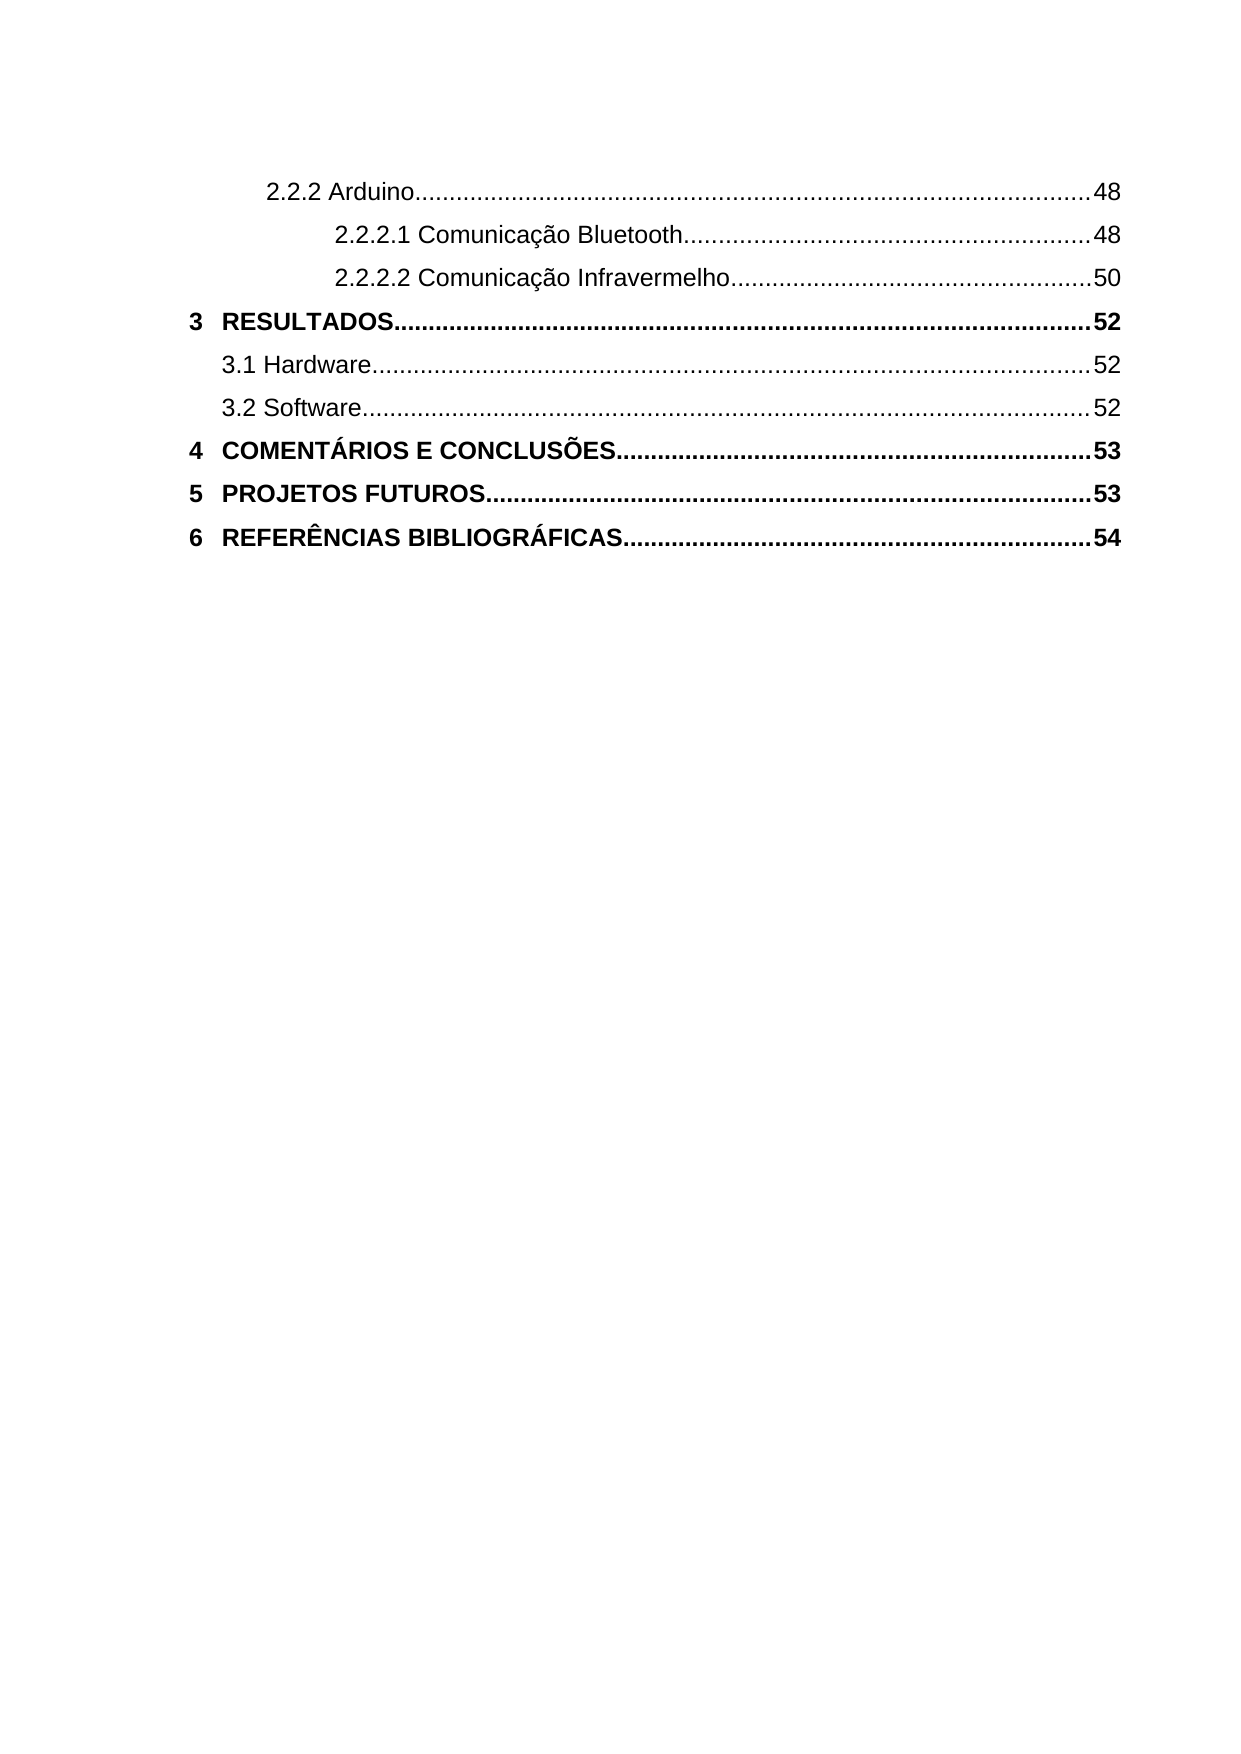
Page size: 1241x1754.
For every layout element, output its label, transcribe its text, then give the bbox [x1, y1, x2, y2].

text 3.2 Software 52 [221, 393, 1110, 422]
text 3.1 Hardware 52 [221, 350, 1110, 379]
text 4 COMENTÁRIOS E CONCLUSÕES 53 [189, 436, 1110, 465]
text 3 RESULTADOS 52 [189, 307, 1110, 335]
text 2.2.2 Arduino 48 [266, 177, 1110, 206]
text 2.2.2.2 Comunicação Infravermelho 50 [334, 263, 1110, 292]
text 5 PROJETOS FUTUROS 53 [189, 479, 1110, 508]
text 2.2.2.1 Comunicação Bluetooth 48 [334, 220, 1110, 249]
text 6 REFERÊNCIAS BIBLIOGRÁFICAS 54 [189, 523, 1110, 552]
